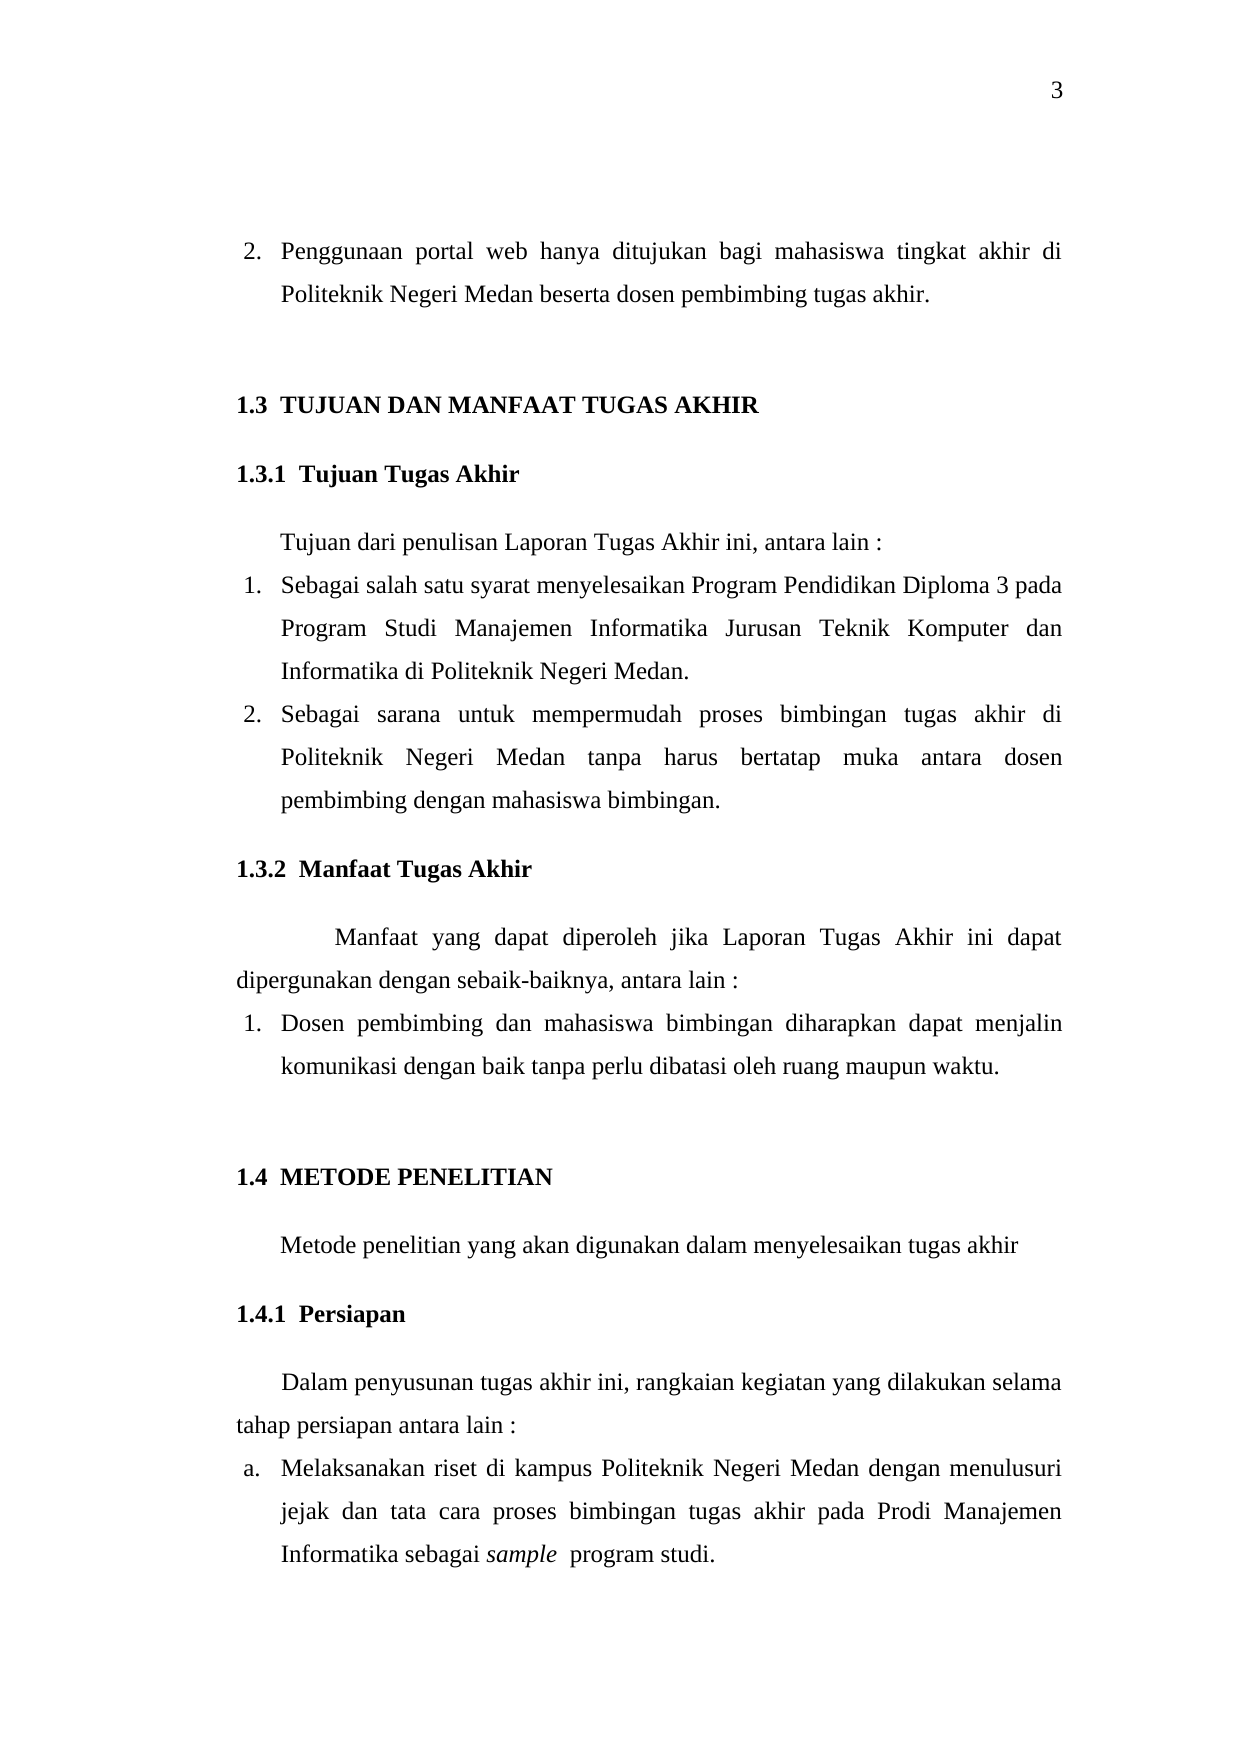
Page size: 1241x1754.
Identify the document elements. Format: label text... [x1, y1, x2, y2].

list Sebagai salah satu syarat menyelesaikan Program Pendidikan Diploma 3 pada Program Studi Manajemen Informatika Jurusan Teknik Komputer dan Informatika di Politeknik Negeri Medan. [243, 570, 1063, 685]
text Dalam penyusunan tugas akhir ini, rangkaian kegiatan yang dilakukan selama tahap persiapan antara lain : [236, 1367, 1063, 1439]
text 1.4 METODE PENELITIAN [236, 1162, 1063, 1191]
text 1.3.2 Manfaat Tugas Akhir [236, 854, 1063, 882]
list Penggunaan portal web hanya ditujukan bagi mahasiswa tingkat akhir di Politeknik Negeri Medan beserta dosen pembimbing tugas akhir. [243, 236, 1063, 308]
text 1.4.1 Persiapan [236, 1299, 1063, 1327]
text Metode penelitian yang akan digunakan dalam menyelesaikan tugas akhir [236, 1231, 1063, 1259]
text Tujuan dari penulisan Laporan Tugas Akhir ini, antara lain : [236, 527, 1063, 556]
list Sebagai sarana untuk mempermudah proses bimbingan tugas akhir di Politeknik Negeri Medan tanpa harus bertatap muka antara dosen pembimbing dengan mahasiswa bimbingan. [243, 699, 1063, 814]
list Dosen pembimbing dan mahasiswa bimbingan diharapkan dapat menjalin komunikasi dengan baik tanpa perlu dibatasi oleh ruang maupun waktu. [243, 1008, 1063, 1080]
text 1.3 TUJUAN DAN MANFAAT TUGAS AKHIR [236, 391, 1063, 419]
text Manfaat yang dapat diperoleh jika Laporan Tugas Akhir ini dapat dipergunakan dengan sebaik-baiknya, antara lain : [236, 922, 1063, 994]
text 1.3.1 Tujuan Tugas Akhir [236, 459, 1063, 487]
list Melaksanakan riset di kampus Politeknik Negeri Medan dengan menulusuri jejak dan tata cara proses bimbingan tugas akhir pada Prodi Manajemen Informatika sebagai sample program studi. [243, 1453, 1063, 1568]
